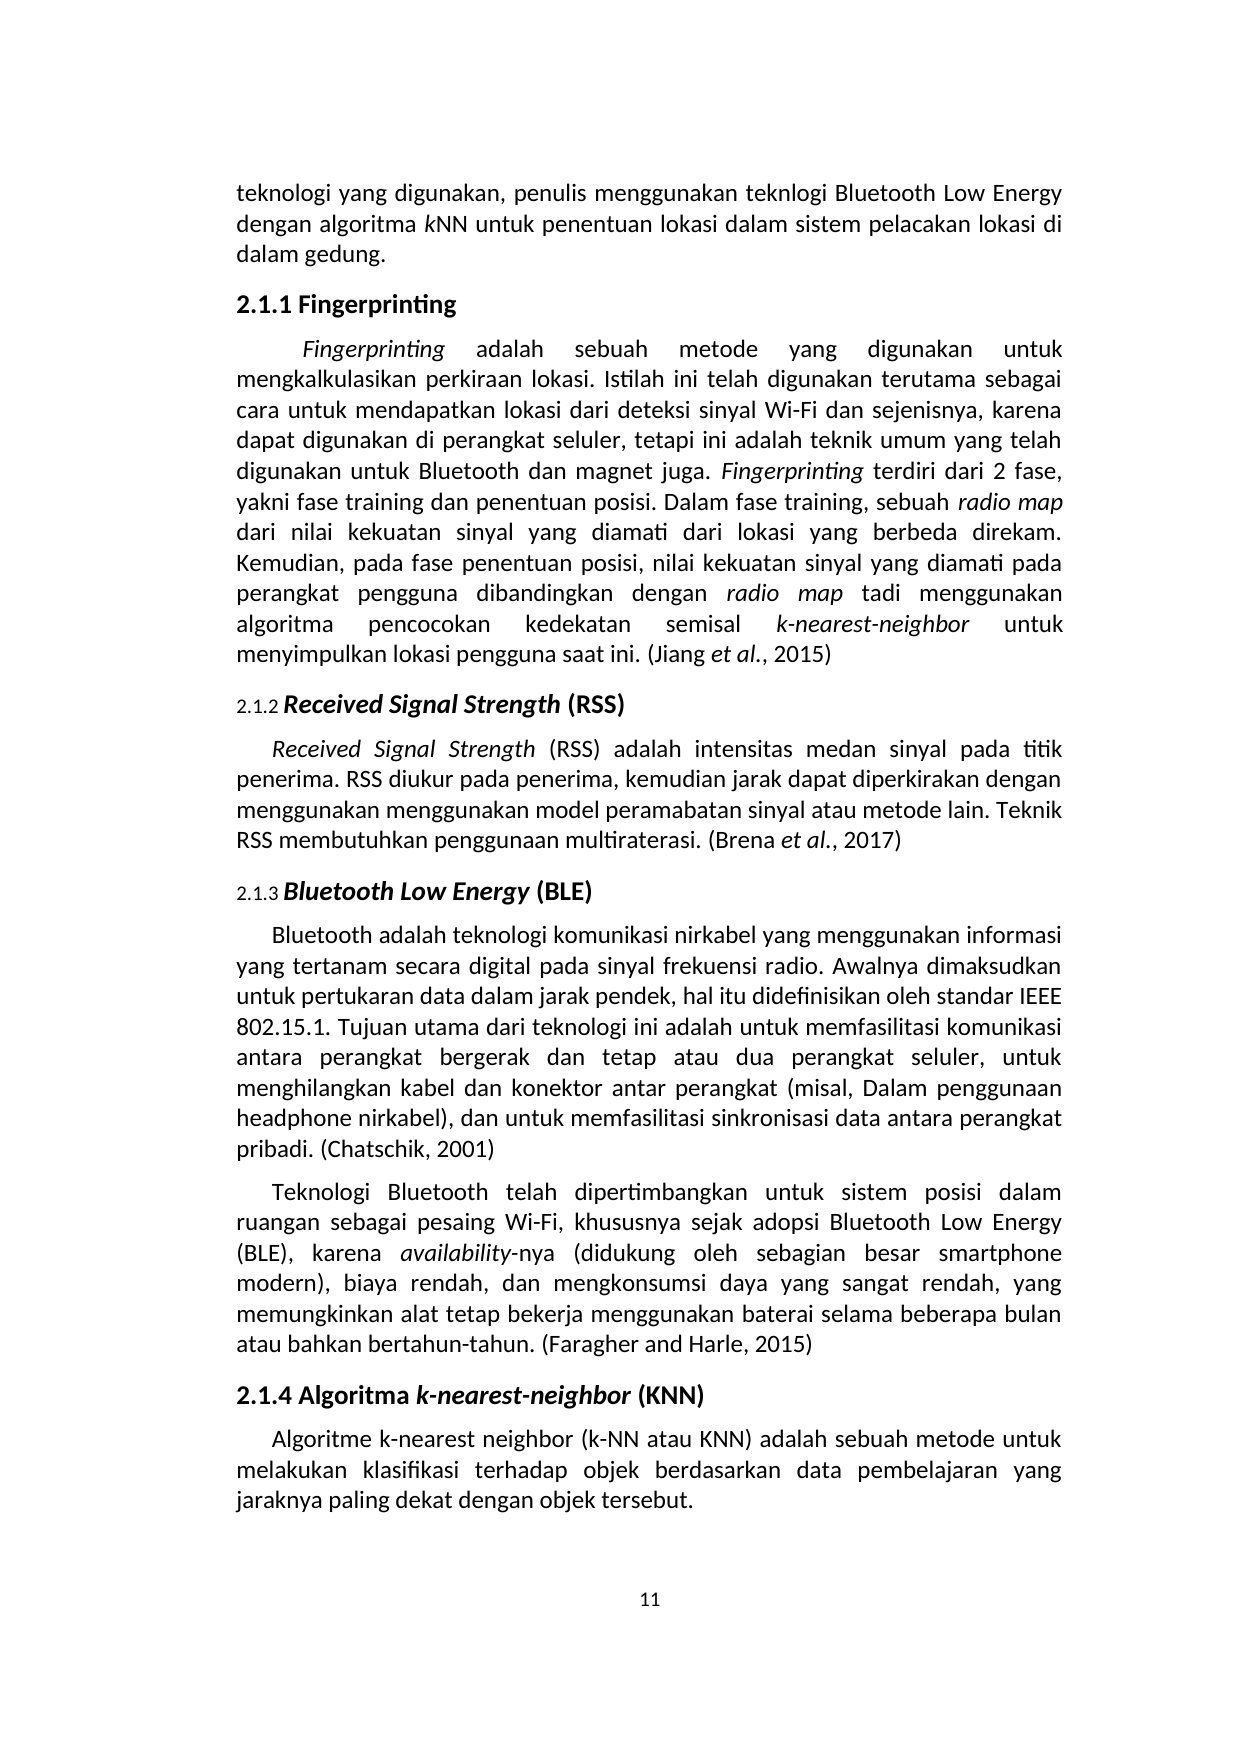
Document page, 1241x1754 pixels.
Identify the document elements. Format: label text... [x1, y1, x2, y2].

subtitle Fingerprinting [236, 287, 1063, 321]
text Fingerprinting adalah sebuah metode yang digunakan untuk mengkalkulasikan perkiraan lokasi. Istilah ini telah digunakan terutama sebagai cara untuk mendapatkan lokasi dari deteksi sinyal Wi-Fi dan sejenisnya, karena dapat digunakan di perangkat seluler, tetapi ini adalah teknik umum yang telah digunakan untuk Bluetooth dan magnet juga. Fingerprinting terdiri dari 2 fase, yakni fase training dan penentuan posisi. Dalam fase training, sebuah radio map dari nilai kekuatan sinyal yang diamati dari lokasi yang berbeda direkam. Kemudian, pada fase penentuan posisi, nilai kekuatan sinyal yang diamati pada perangkat pengguna dibandingkan dengan radio map tadi menggunakan algoritma pencocokan kedekatan semisal k-nearest-neighbor untuk menyimpulkan lokasi pengguna saat ini. (Jiang et al., 2015) [236, 333, 1063, 669]
subtitle Received Signal Strength (RSS) [236, 687, 1063, 721]
subtitle Bluetooth Low Energy (BLE) [236, 874, 1063, 907]
text Received Signal Strength (RSS) adalah intensitas medan sinyal pada titik penerima. RSS diukur pada penerima, kemudian jarak dapat diperkirakan dengan menggunakan menggunakan model peramabatan sinyal atau metode lain. Teknik RSS membutuhkan penggunaan multiraterasi. (Brena et al., 2017) [236, 733, 1063, 855]
text Bluetooth adalah teknologi komunikasi nirkabel yang menggunakan informasi yang tertanam secara digital pada sinyal frekuensi radio. Awalnya dimaksudkan untuk pertukaran data dalam jarak pendek, hal itu didefinisikan oleh standar IEEE 802.15.1. Tujuan utama dari teknologi ini adalah untuk memfasilitasi komunikasi antara perangkat bergerak dan tetap atau dua perangkat seluler, untuk menghilangkan kabel dan konektor antar perangkat (misal, Dalam penggunaan headphone nirkabel), dan untuk memfasilitasi sinkronisasi data antara perangkat pribadi. (Chatschik, 2001) [236, 919, 1063, 1163]
subtitle Algoritma k-nearest-neighbor (KNN) [236, 1378, 1063, 1411]
text Teknologi Bluetooth telah dipertimbangkan untuk sistem posisi dalam ruangan sebagai pesaing Wi-Fi, khususnya sejak adopsi Bluetooth Low Energy (BLE), karena availability-nya (didukung oleh sebagian besar smartphone modern), biaya rendah, dan mengkonsumsi daya yang sangat rendah, yang memungkinkan alat tetap bekerja menggunakan baterai selama beberapa bulan atau bahkan bertahun-tahun. (Faragher and Harle, 2015) [236, 1176, 1063, 1359]
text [236, 177, 1063, 269]
text Algoritme k-nearest neighbor (k-NN atau KNN) adalah sebuah metode untuk melakukan klasifikasi terhadap objek berdasarkan data pembelajaran yang jaraknya paling dekat dengan objek tersebut. [236, 1423, 1063, 1515]
